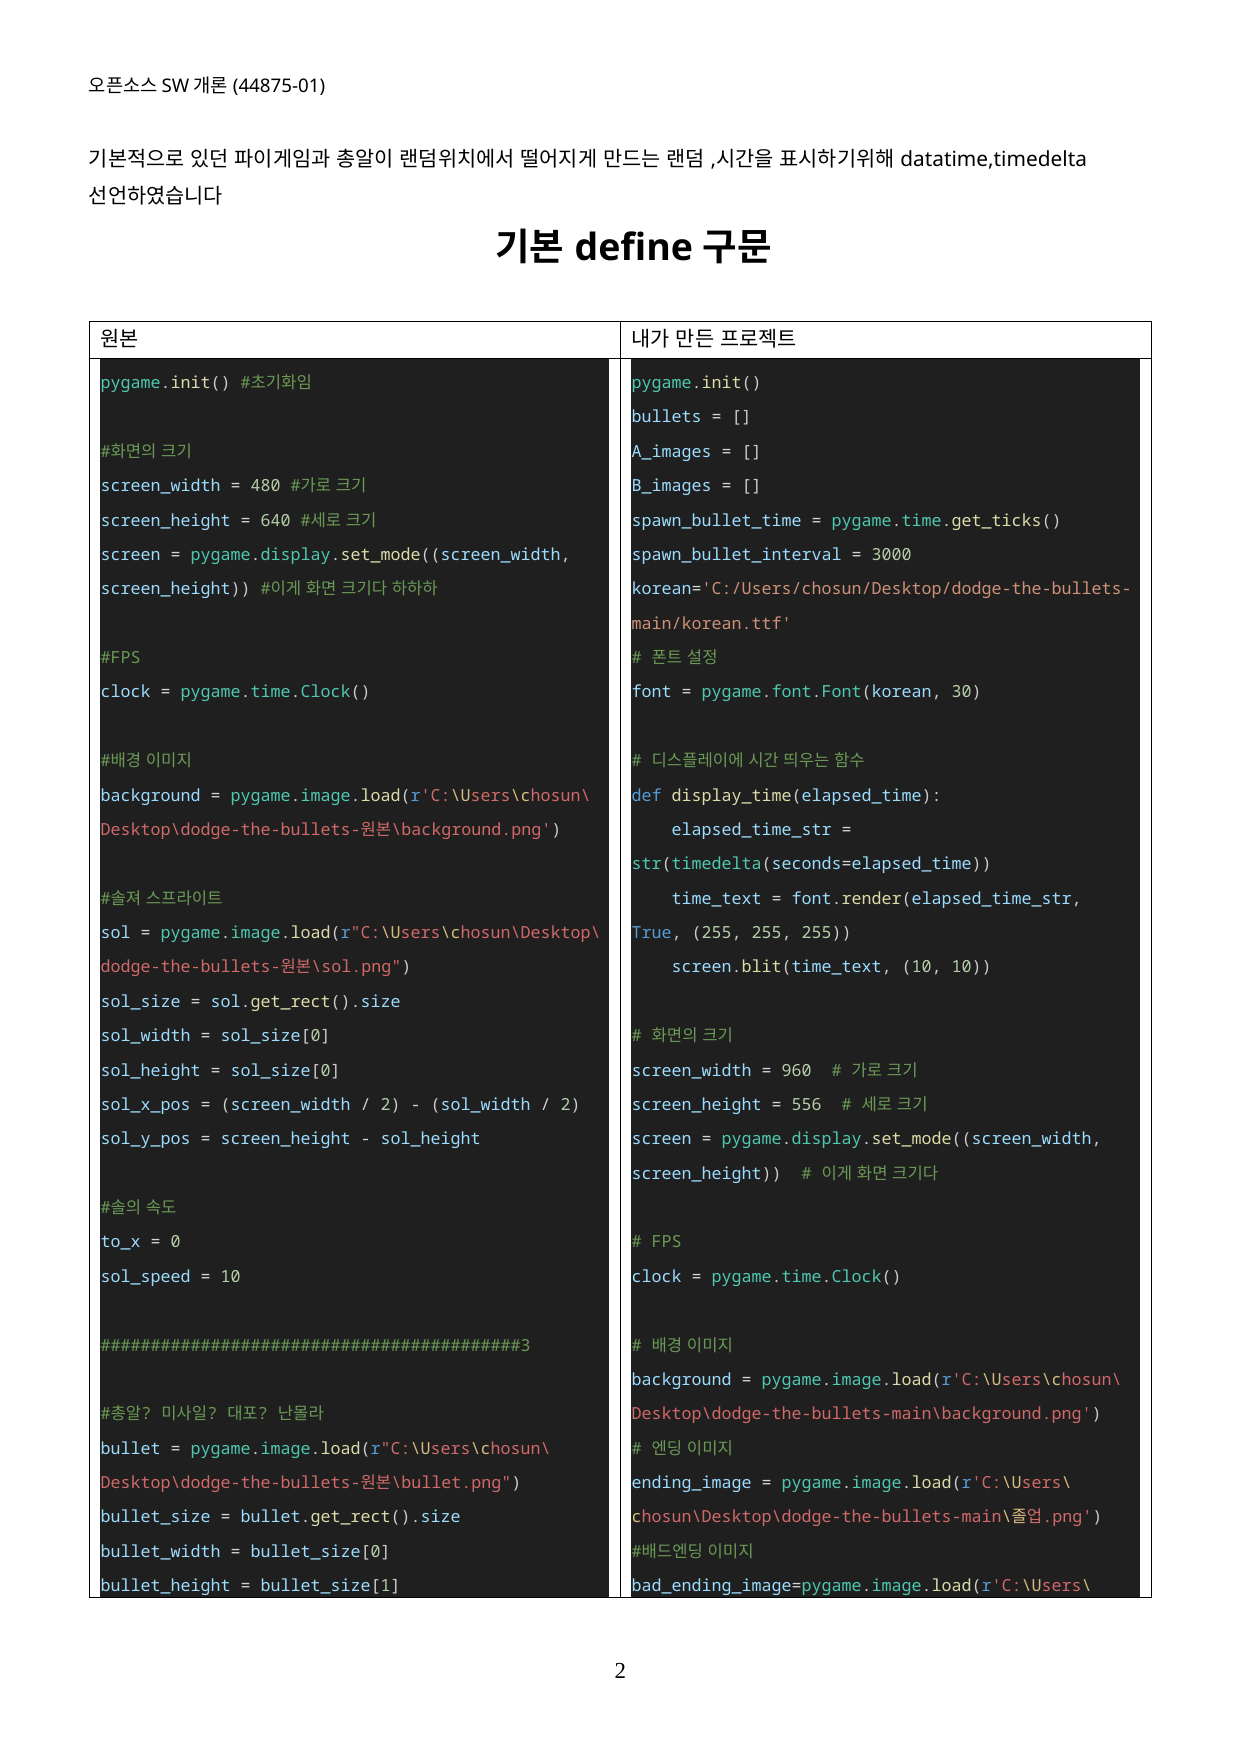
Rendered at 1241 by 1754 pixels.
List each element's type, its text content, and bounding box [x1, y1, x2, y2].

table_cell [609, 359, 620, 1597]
text 기본 define 구문 [89, 217, 1152, 272]
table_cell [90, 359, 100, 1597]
table_header 내가 만든 프로젝트 [621, 322, 1151, 358]
table_header 원본 [90, 322, 620, 358]
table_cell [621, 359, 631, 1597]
text 기본적으로 있던 파이게임과 총알이 랜덤위치에서 떨어지게 만드는 랜덤 ,시간을 표시하기위해 datatime,timedelta 선언하였습니다 [89, 142, 1152, 210]
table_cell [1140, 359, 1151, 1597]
